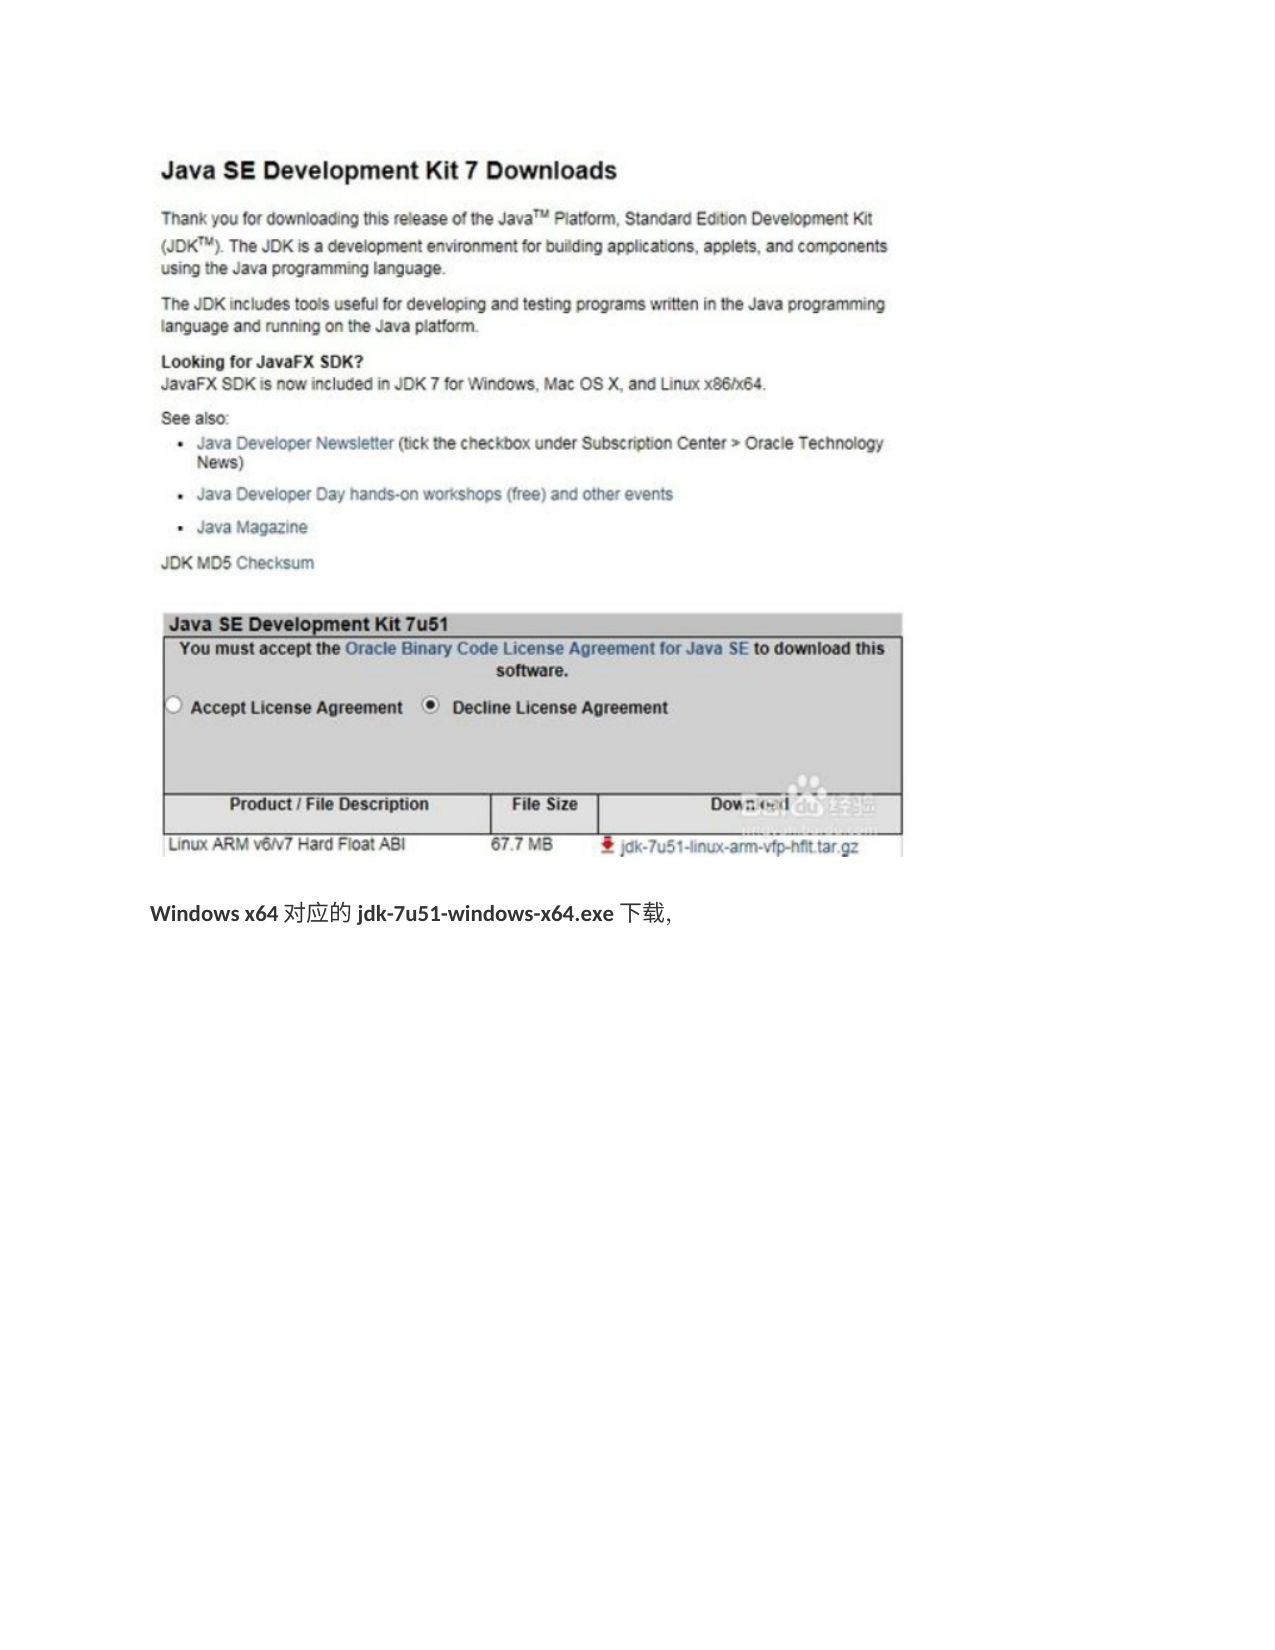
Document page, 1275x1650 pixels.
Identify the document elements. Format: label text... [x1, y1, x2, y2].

picture [150, 150, 917, 877]
text Windows x64 对应的 jdk-7u51-windows-x64.exe 下载， [150, 895, 1125, 928]
